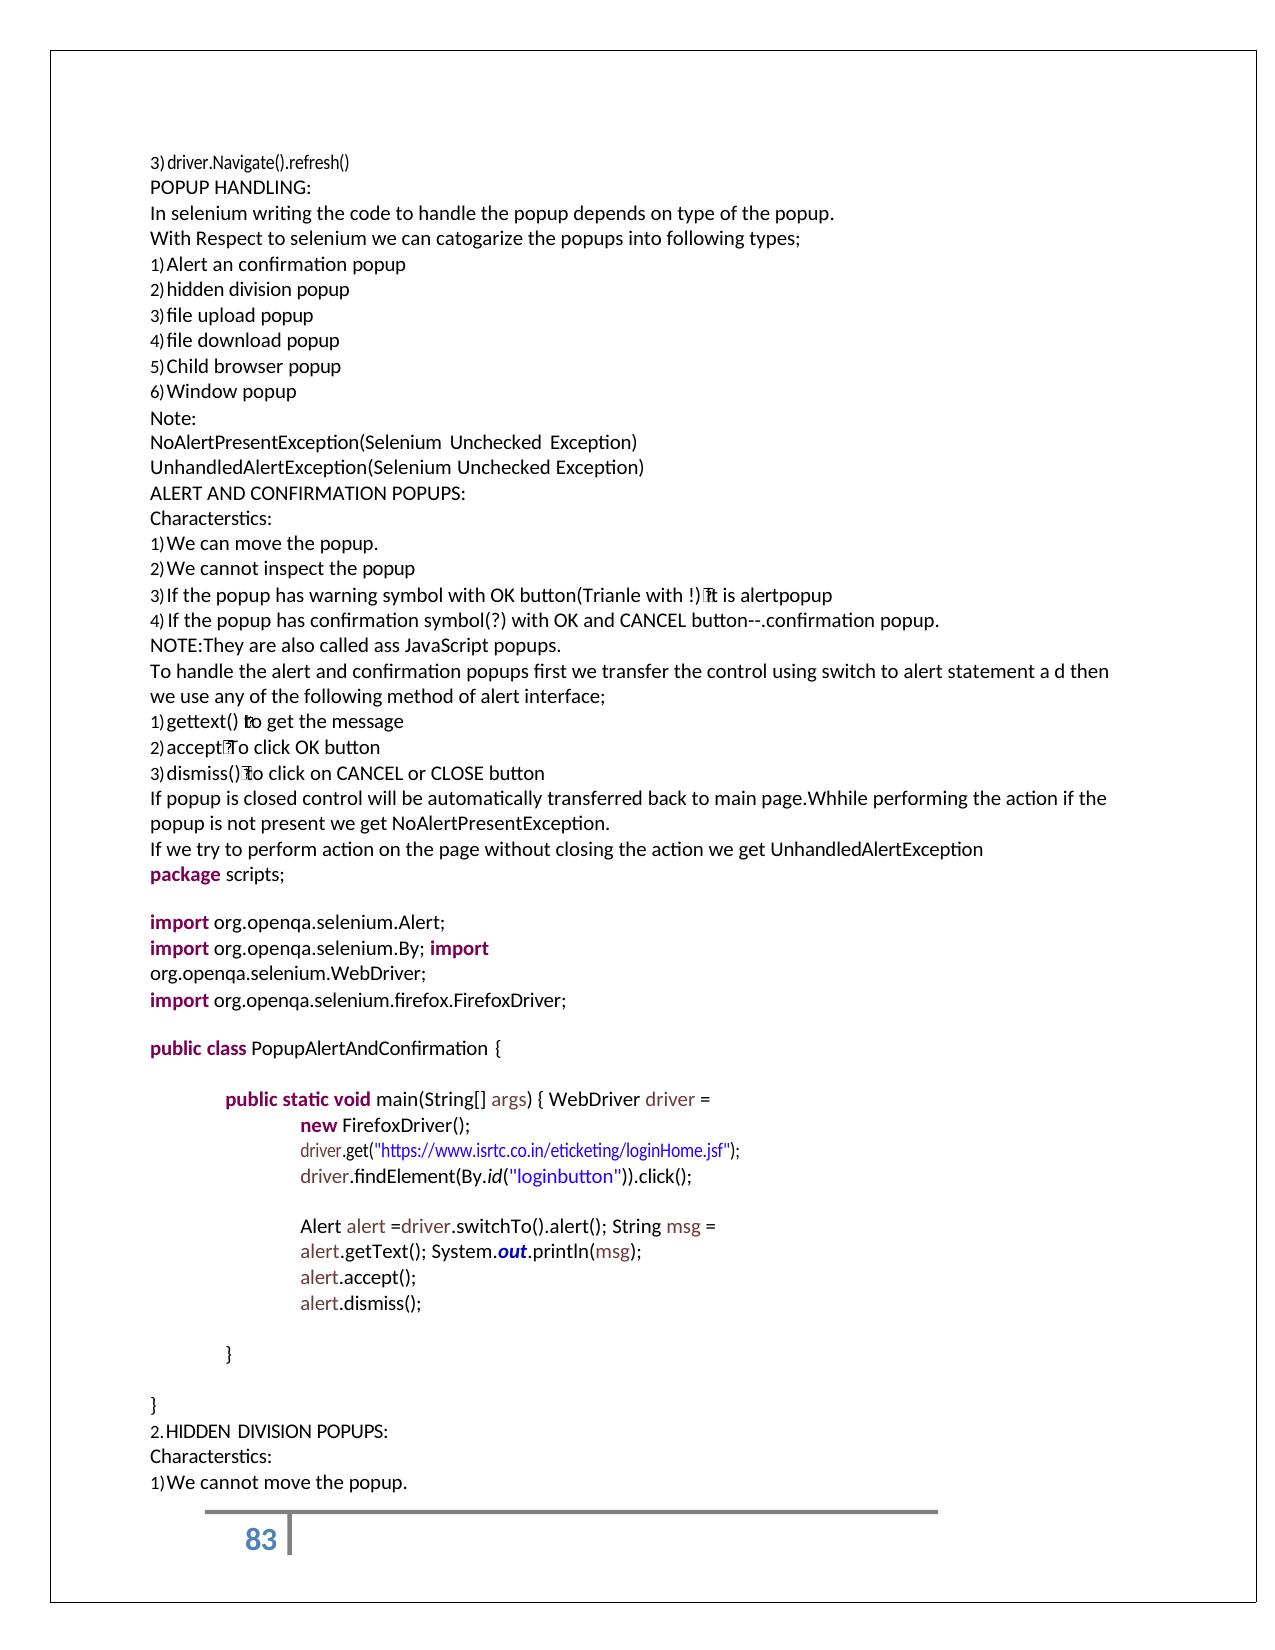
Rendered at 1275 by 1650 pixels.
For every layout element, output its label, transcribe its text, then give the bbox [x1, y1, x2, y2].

text UnhandledAlertException(Selenium Unchecked Exception) ALERT AND CONFIRMATION POPUPS: [150, 454, 646, 505]
text } [225, 1341, 1256, 1366]
list file download popup [150, 327, 1256, 353]
text public static void main(String[] args) { WebDriver driver = [225, 1087, 1256, 1112]
text In selenium writing the code to handle the popup depends on type of the popup. With Respect to selenium we can catogarize the popups into following types; [150, 200, 864, 251]
list Window popup Note: [150, 378, 298, 431]
text If popup is closed control will be automatically transferred back to main page.Whhile performing the action if the popup is not present we get NoAlertPresentException. [150, 785, 1135, 836]
text To handle the alert and confirmation popups first we transfer the control using switch to alert statement a d then we use any of the following method of alert interface; [150, 658, 1117, 709]
list HIDDEN DIVISION POPUPS: [150, 1419, 1256, 1444]
list We can move the popup. [150, 531, 1256, 556]
text If we try to perform action on the page without closing the action we get UnhandledAlertException [150, 837, 1256, 862]
text alert.dismiss(); [300, 1291, 1256, 1316]
text import org.openqa.selenium.Alert; import org.openqa.selenium.By; import org.openqa.selenium.WebDriver; [150, 909, 509, 986]
text NoAlertPresentException(Selenium Unchecked Exception) [150, 432, 1256, 454]
text import org.openqa.selenium.firefox.FirefoxDriver; [150, 988, 1256, 1013]
list dismiss() to click on CANCEL or CLOSE button [150, 760, 1256, 785]
list If the popup has warning symbol with OK button(Trianle with !) it is alertpopup [150, 583, 1256, 607]
list file upload popup [150, 302, 1256, 327]
list If the popup has confirmation symbol(?) with OK and CANCEL button--.confirmation popup. NOTE:They are also called ass JavaScript popups. [150, 607, 943, 658]
text Characterstics: [150, 506, 1256, 531]
text Alert alert =driver.switchTo().alert(); String msg = alert.getText(); System.out.println(msg); alert.accept(); [300, 1213, 745, 1289]
list hidden division popup [150, 276, 1256, 302]
text new FirefoxDriver(); driver.get("https://www.isrtc.co.in/eticketing/loginHome.jsf"); driver.findElement(By.id("loginbutton")).click(); [300, 1112, 864, 1188]
text package scripts; [150, 862, 1256, 887]
list Child browser popup [150, 353, 1256, 378]
list driver.Navigate().refresh() POPUP HANDLING: [150, 149, 366, 200]
text } [150, 1392, 1256, 1417]
list We cannot move the popup. [150, 1469, 1256, 1494]
list gettext() to get the message [150, 709, 1256, 734]
list Alert an confirmation popup [150, 251, 1256, 276]
text public class PopupAlertAndConfirmation { [150, 1036, 1256, 1061]
text Characterstics: [150, 1444, 1256, 1469]
list accept To click OK button [150, 734, 1256, 759]
list We cannot inspect the popup [150, 556, 1256, 581]
